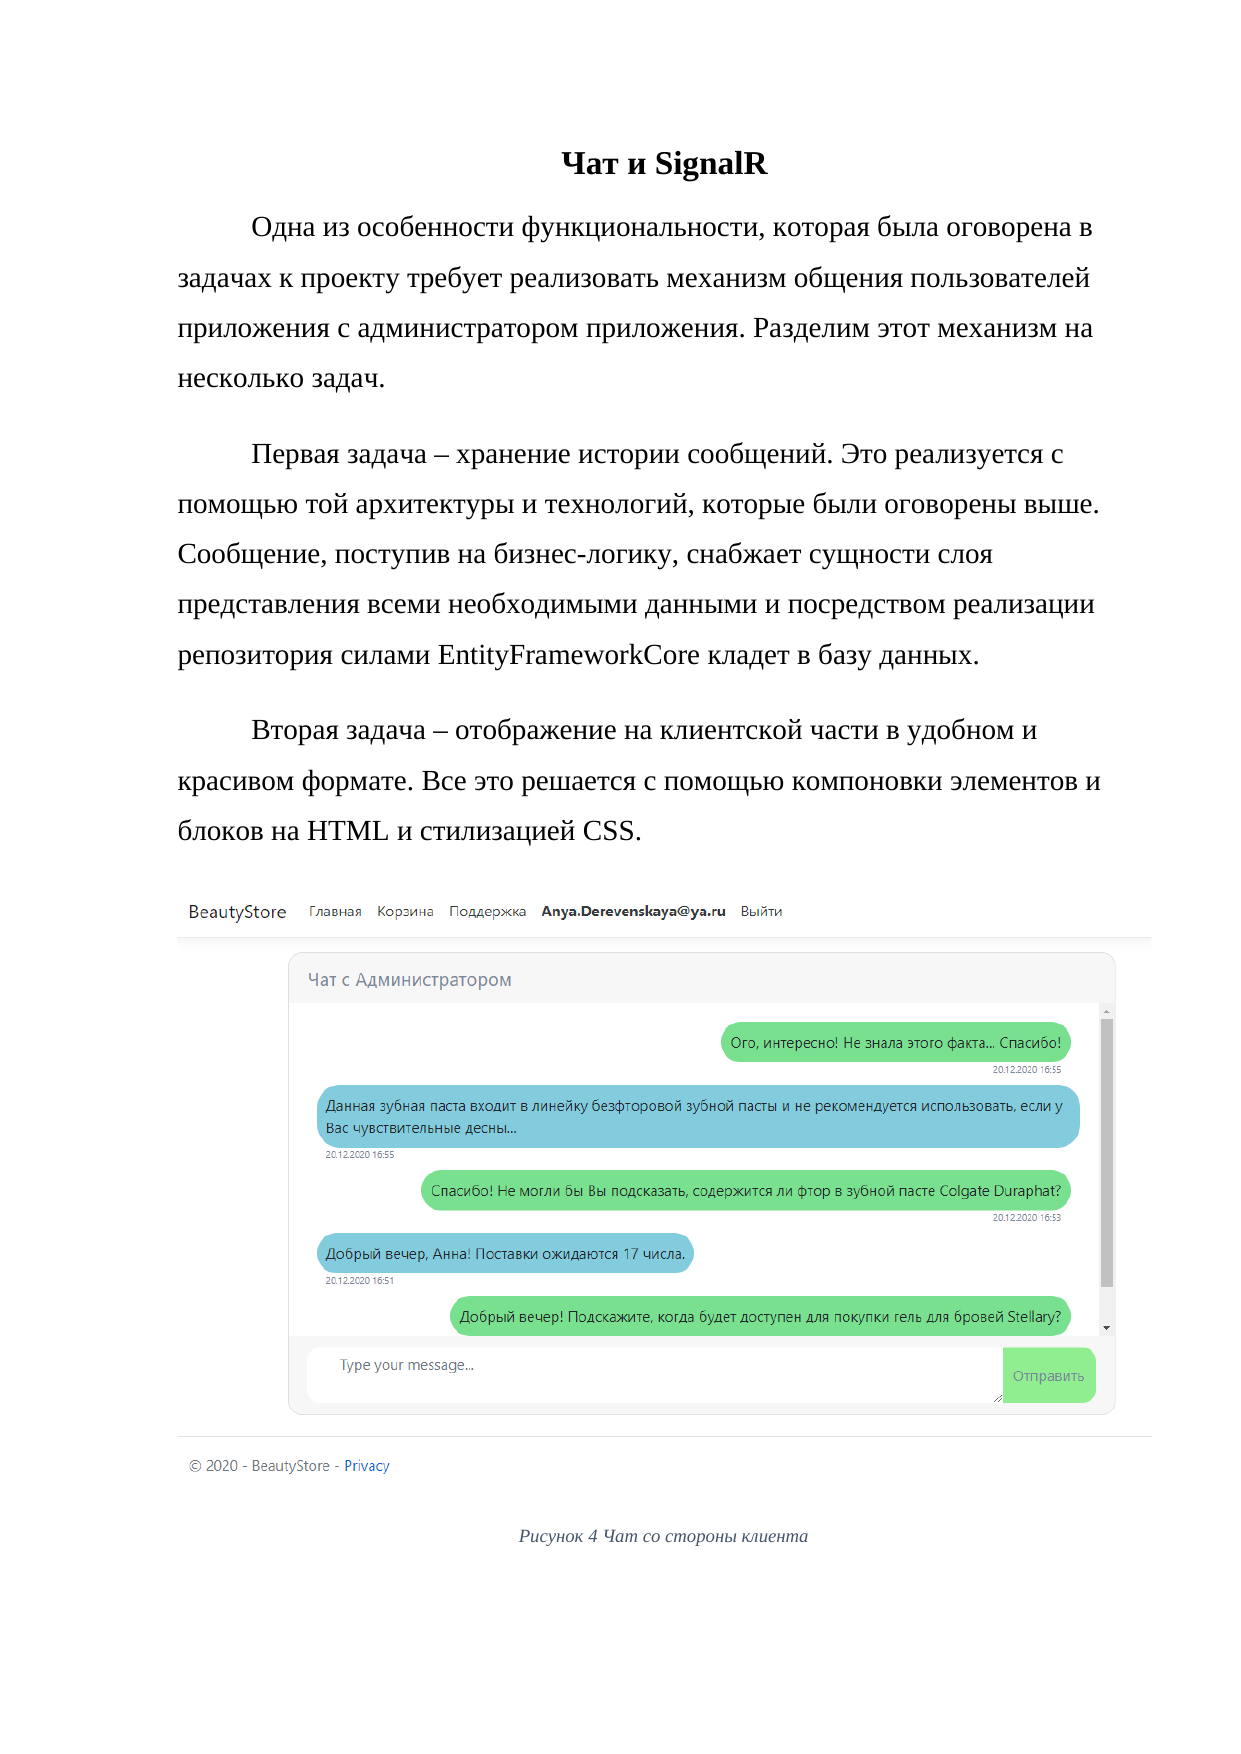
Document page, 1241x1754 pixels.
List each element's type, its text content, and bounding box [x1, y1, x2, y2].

picture [177, 888, 1152, 1484]
text Одна из особенности функциональности, которая была оговорена в задачах к проекту требует реализовать механизм общения пользователей приложения с администратором приложения. Разделим этот механизм на несколько задач. [177, 209, 1152, 394]
text Первая задача – хранение истории сообщений. Это реализуется с помощью той архитектуры и технологий, которые были оговорены выше. Сообщение, поступив на бизнес-логику, снабжает сущности слоя представления всеми необходимыми данными и посредством реализации репозитория силами EntityFrameworkCore кладет в базу данных. [177, 436, 1152, 671]
text Вторая задача – отображение на клиентской части в удобном и красивом формате. Все это решается с помощью компоновки элементов и блоков на HTML и стилизацией CSS. [177, 712, 1152, 846]
subtitle Чат и SignalR [177, 143, 1152, 181]
